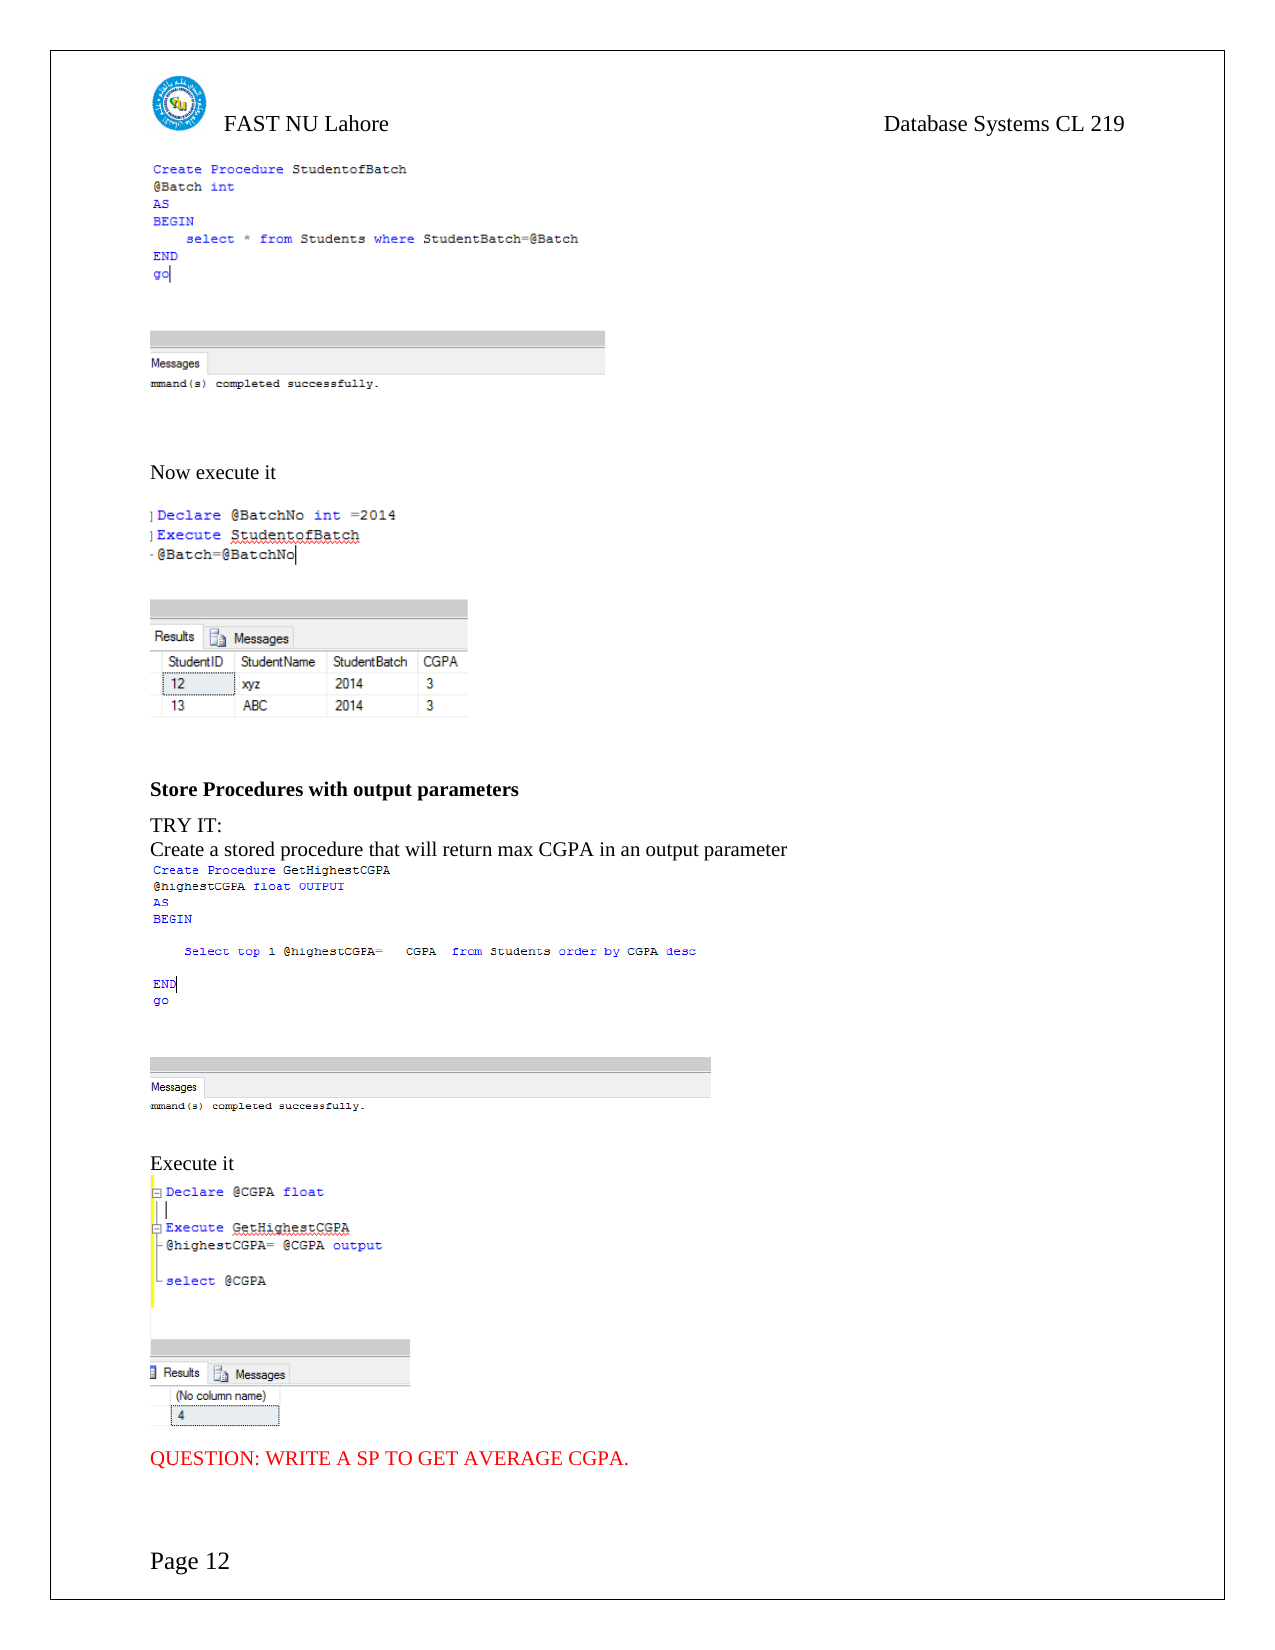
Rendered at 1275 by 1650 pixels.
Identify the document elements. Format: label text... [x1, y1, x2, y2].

picture [150, 861, 711, 1127]
text QUESTION: WRITE A SP TO GET AVERAGE CGPA. [150, 1446, 1125, 1470]
picture [150, 1175, 411, 1446]
picture [150, 75, 208, 132]
picture [150, 160, 606, 436]
picture [150, 508, 468, 736]
text TRY IT: [150, 813, 1125, 837]
subtitle Store Procedures with output parameters [150, 777, 1125, 801]
text Create a stored procedure that will return max CGPA in an output parameter [150, 837, 1125, 861]
text Execute it [150, 1151, 1125, 1175]
text Now execute it [150, 460, 1125, 484]
